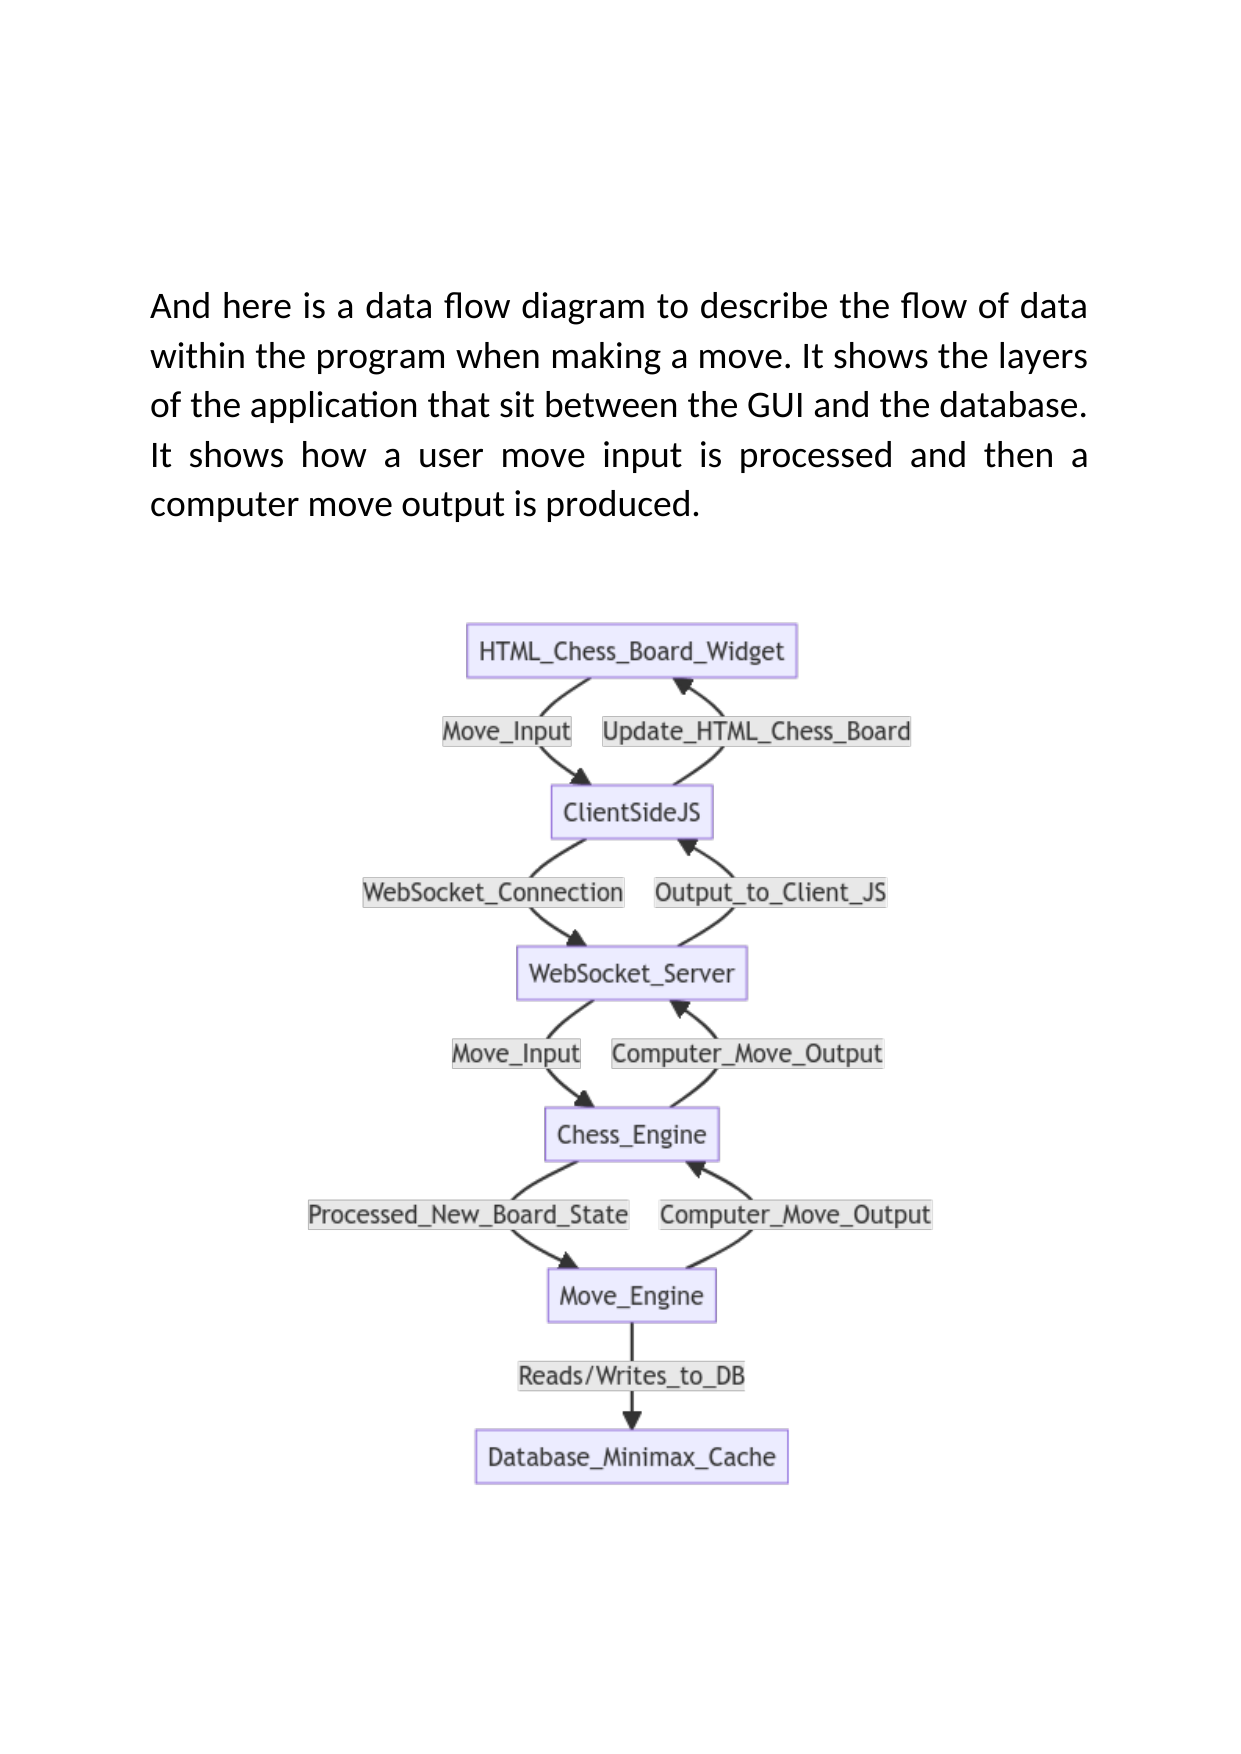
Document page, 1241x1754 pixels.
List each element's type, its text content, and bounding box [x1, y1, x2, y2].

picture [296, 612, 944, 1496]
text And here is a data flow diagram to describe the flow of data within the program when making a move. It shows the layers of the application that sit between the GUI and the database. It shows how a user move input is processed and then a computer move output is produced. [150, 282, 1090, 526]
